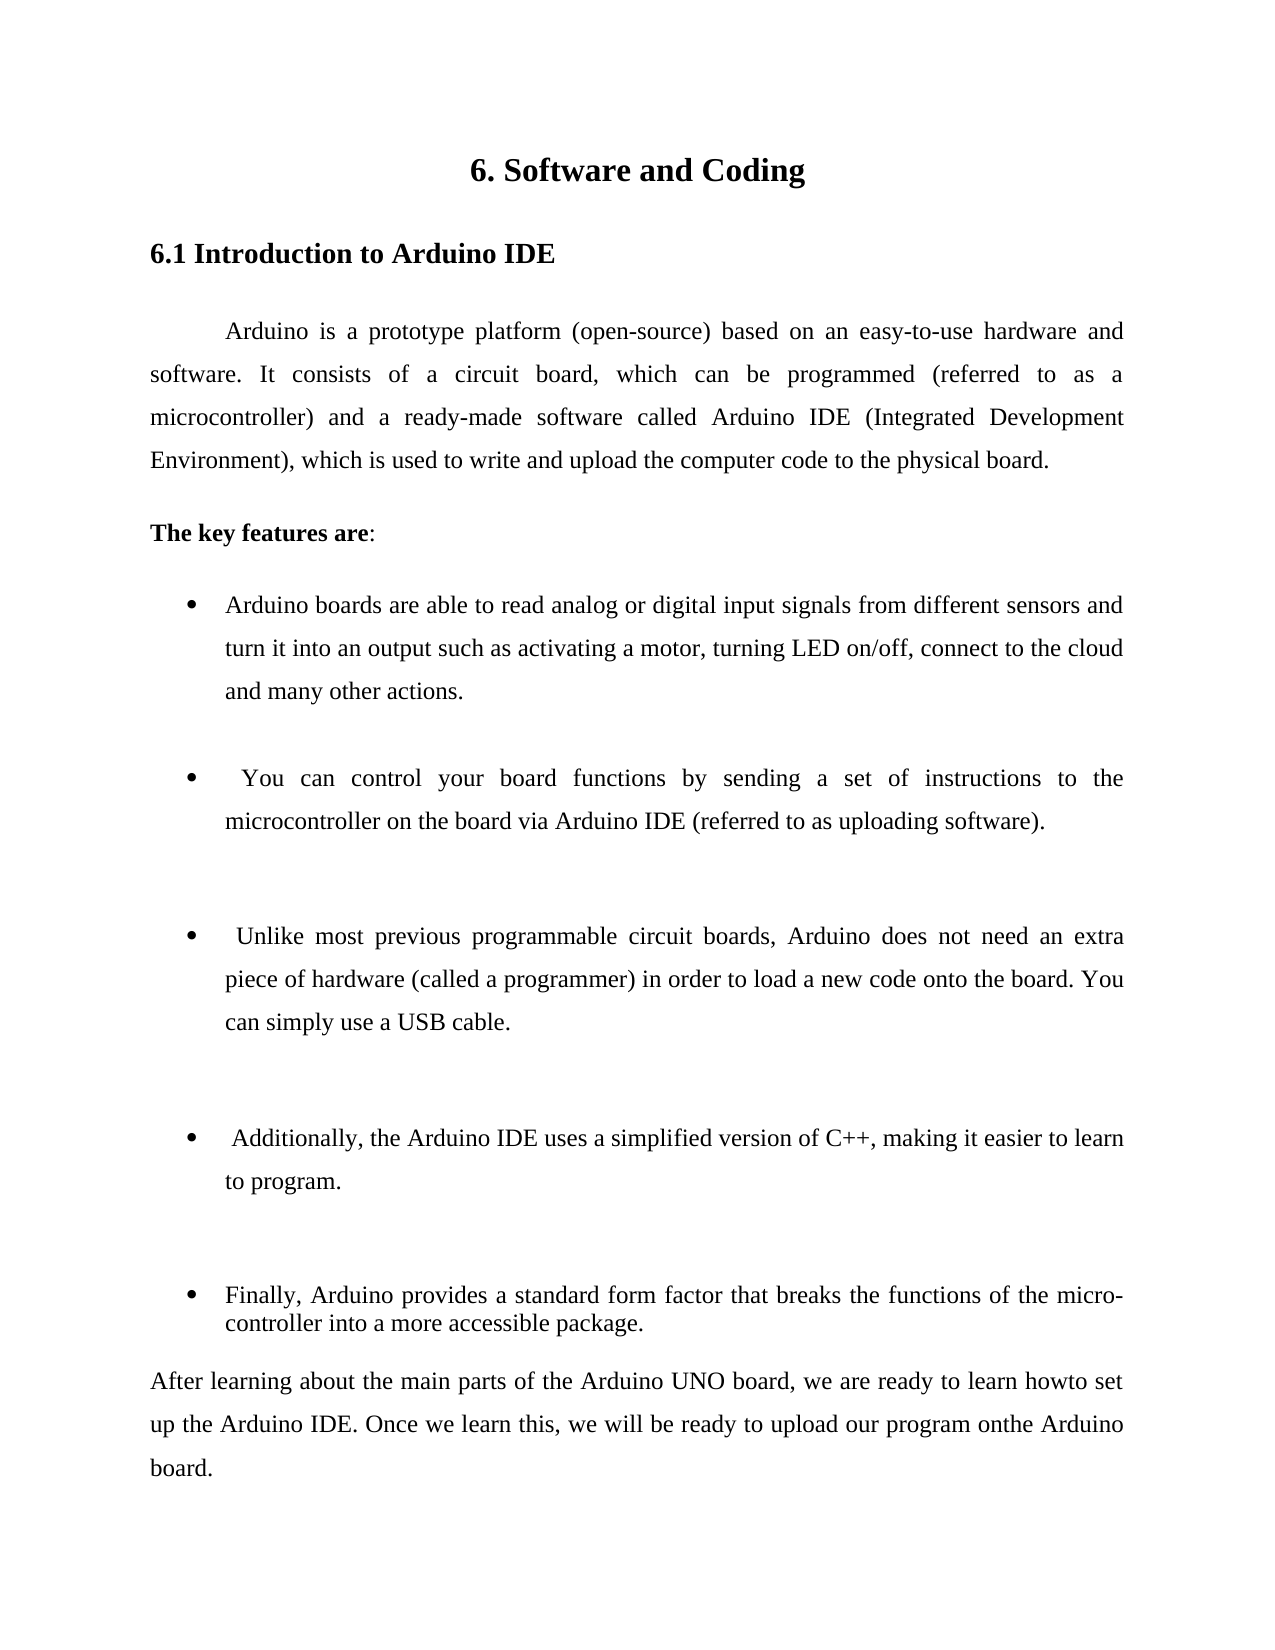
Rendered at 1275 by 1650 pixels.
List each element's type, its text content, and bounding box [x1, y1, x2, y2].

text Arduino is a prototype platform (open-source) based on an easy-to-use hardware and software. It consists of a circuit board, which can be programmed (referred to as a microcontroller) and a ready-made software called Arduino IDE (Integrated Development Environment), which is used to write and upload the computer code to the physical board. [150, 316, 1125, 474]
text 6. Software and Coding [150, 150, 1125, 188]
list Finally, Arduino provides a standard form factor that breaks the functions of the micro-controller into a more accessible package. [187, 1280, 1125, 1337]
text 6.1 Introduction to Arduino IDE [150, 237, 1125, 270]
list You can control your board functions by sending a set of instructions to the microcontroller on the board via Arduino IDE (referred to as uploading software). [187, 763, 1125, 834]
text The key features are: [150, 518, 1125, 547]
list Additionally, the Arduino IDE uses a simplified version of C++, making it easier to learn to program. [187, 1123, 1125, 1195]
list Arduino boards are able to read analog or digital input signals from different sensors and turn it into an output such as activating a motor, turning LED on/off, connect to the cloud and many other actions. [187, 590, 1125, 705]
list Unlike most previous programmable circuit boards, Arduino does not need an extra piece of hardware (called a programmer) in order to load a new code onto the board. You can simply use a USB cable. [187, 921, 1125, 1036]
text After learning about the main parts of the Arduino UNO board, we are ready to learn howto set up the Arduino IDE. Once we learn this, we will be ready to upload our program onthe Arduino board. [150, 1366, 1125, 1481]
